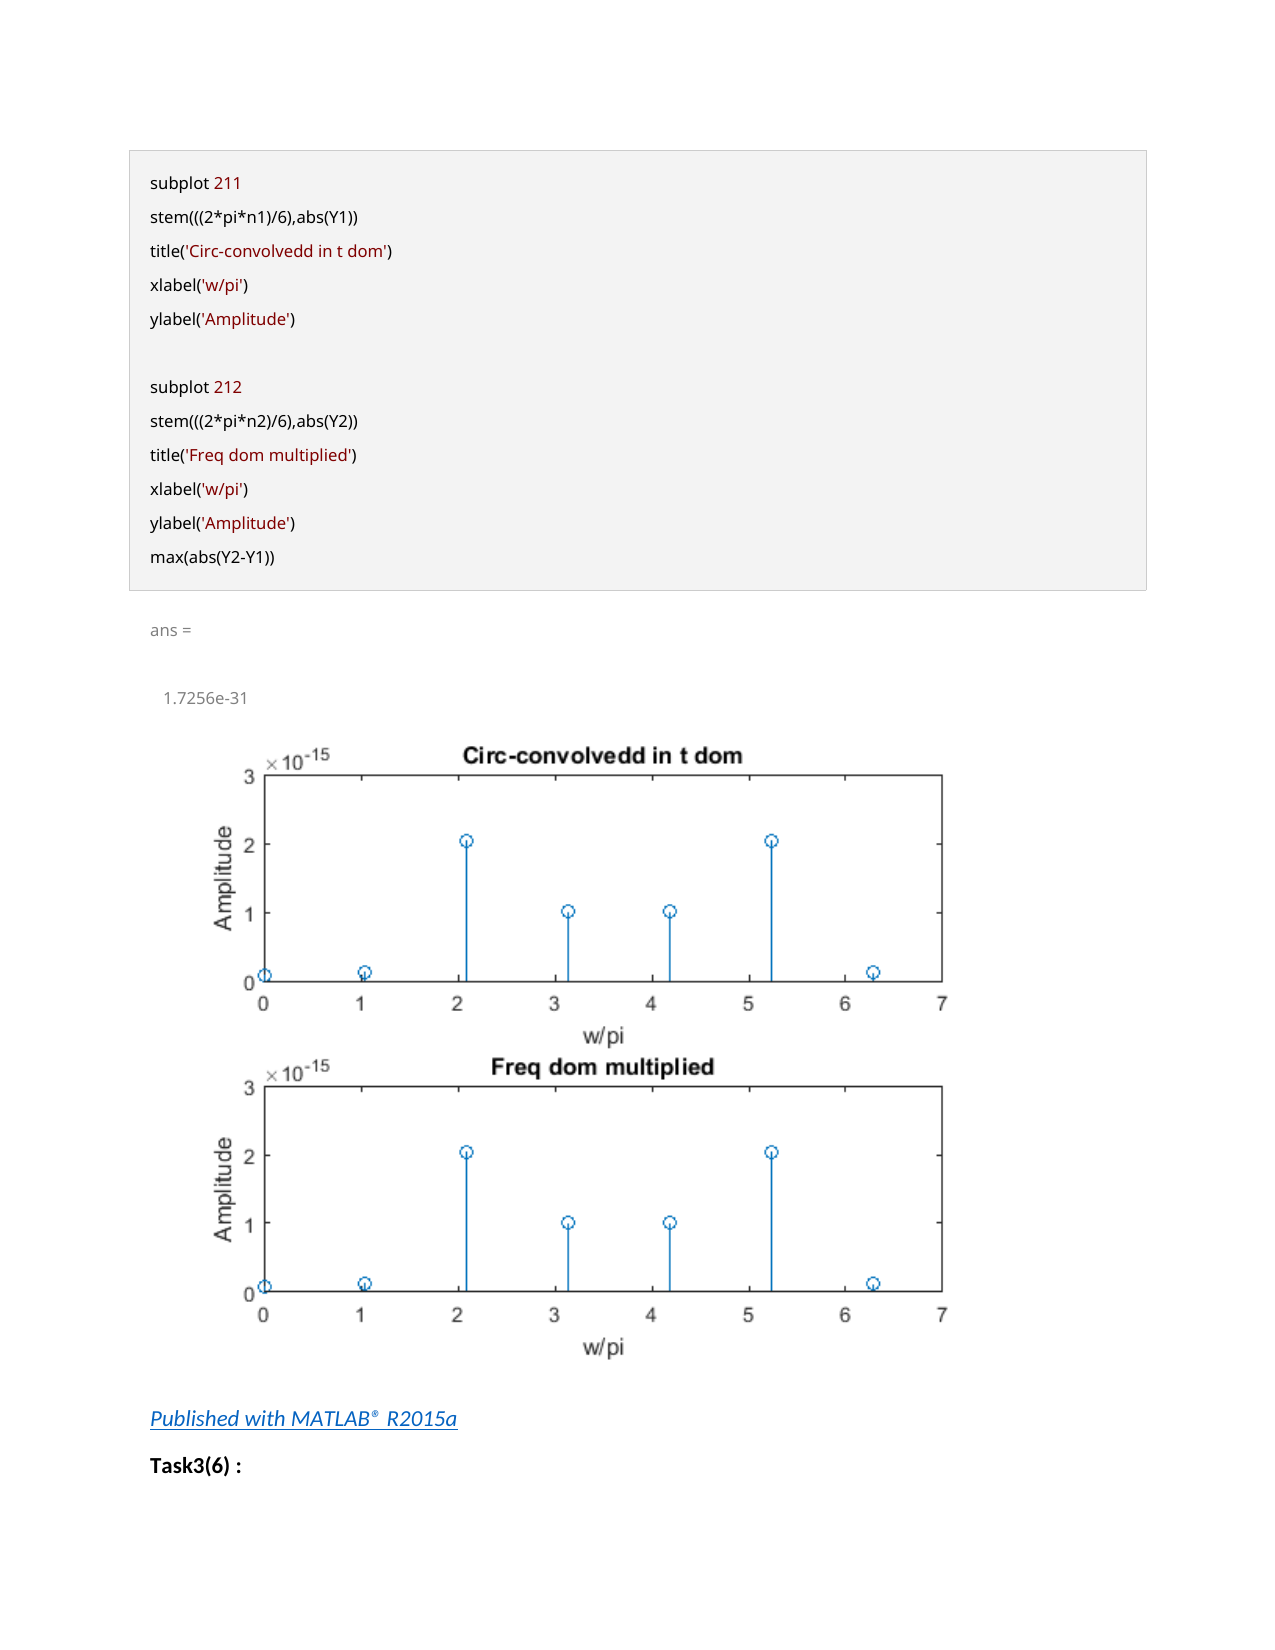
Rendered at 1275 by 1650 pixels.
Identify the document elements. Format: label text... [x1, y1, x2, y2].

picture [150, 720, 1025, 1377]
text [130, 151, 1146, 590]
text Task3(6) : [150, 1451, 1125, 1479]
text Published with MATLAB® R2015a [150, 1404, 1125, 1433]
